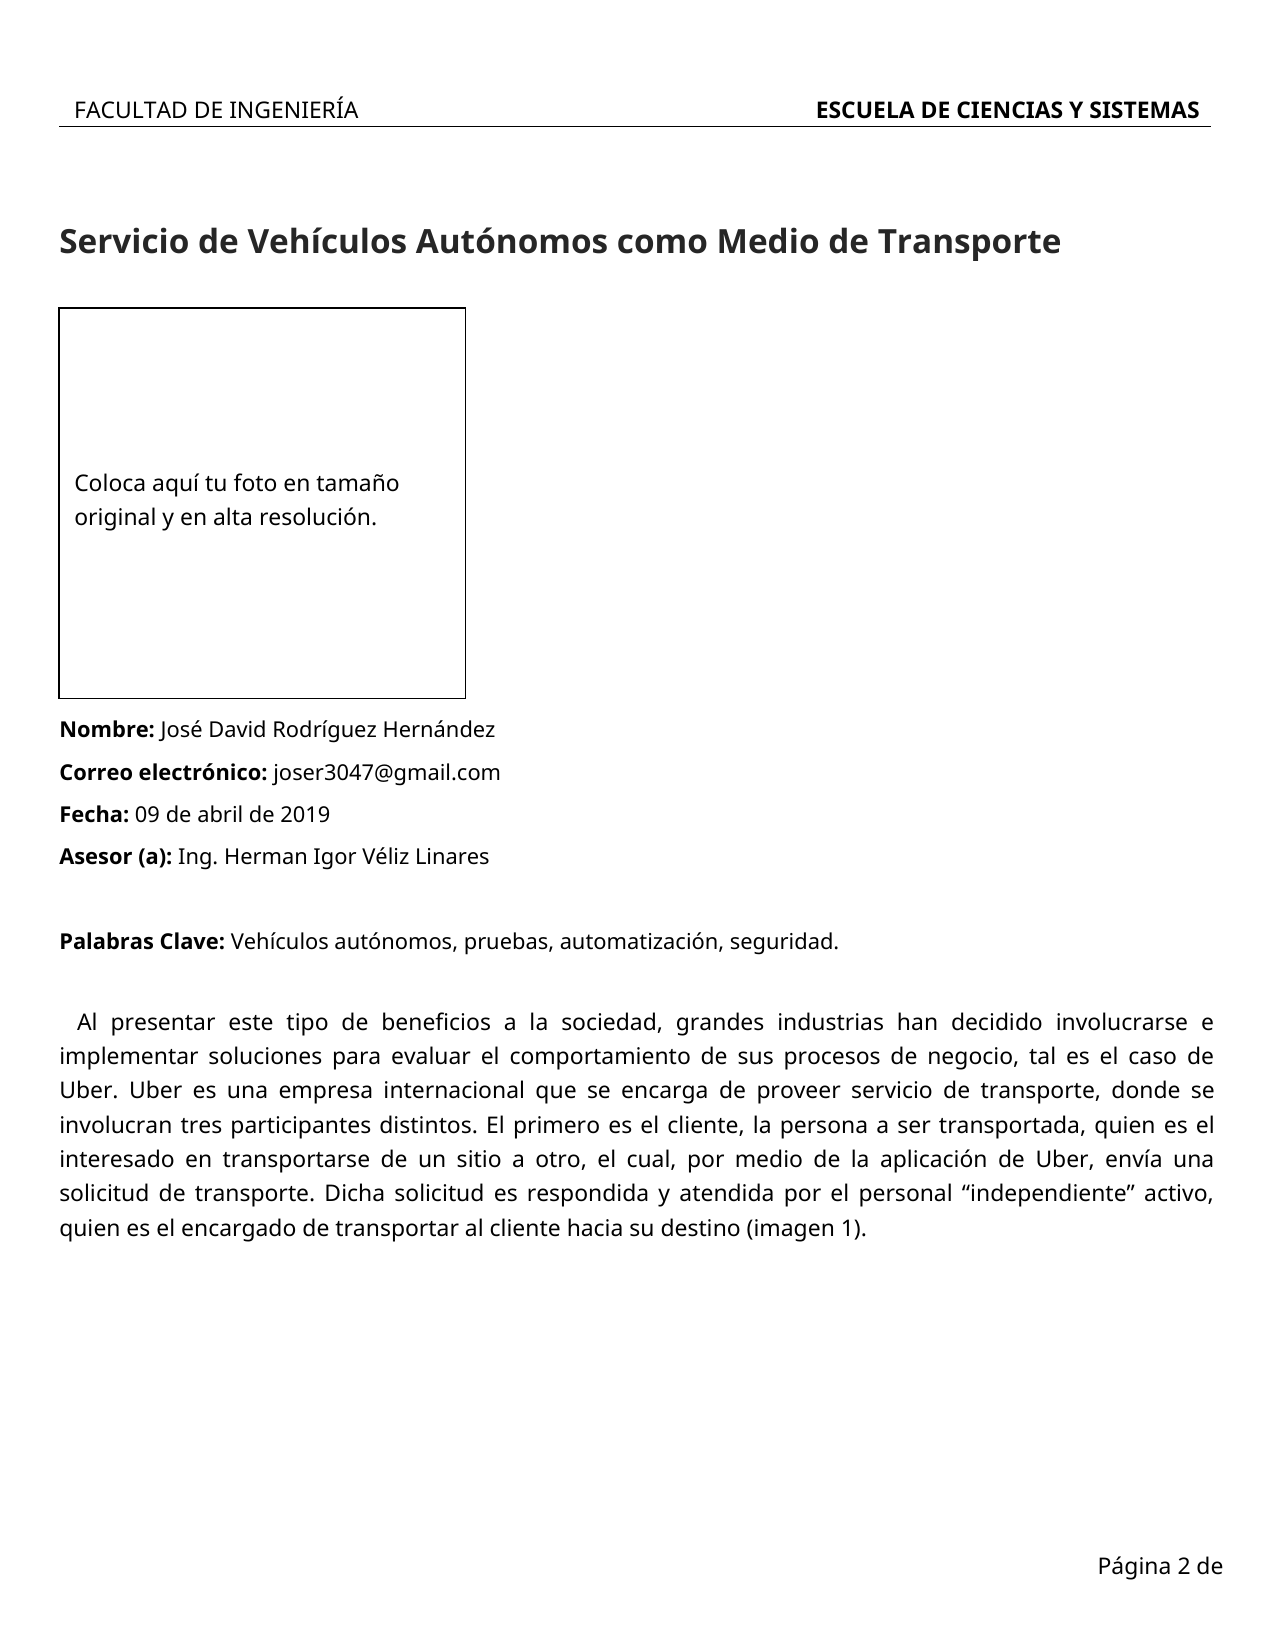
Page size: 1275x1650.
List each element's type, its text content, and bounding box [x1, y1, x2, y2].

subtitle Servicio de Vehículos Autónomos como Medio de Transporte [59, 218, 1216, 263]
text Palabras Clave: Vehículos autónomos, pruebas, automatización, seguridad. [59, 926, 1216, 956]
text Nombre: José David Rodríguez Hernández [59, 714, 1216, 744]
text Fecha: 09 de abril de 2019 [59, 799, 1216, 829]
text Correo electrónico: joser3047@gmail.com [59, 757, 1216, 786]
text Asesor (a): Ing. Herman Igor Véliz Linares [59, 841, 1216, 871]
text Al presentar este tipo de beneficios a la sociedad, grandes industrias han decidido involucrarse e implementar soluciones para evaluar el comportamiento de sus procesos de negocio, tal es el caso de Uber. Uber es una empresa internacional que se encarga de proveer servicio de transporte, donde se involucran tres participantes distintos. El primero es el cliente, la persona a ser transportada, quien es el interesado en transportarse de un sitio a otro, el cual, por medio de la aplicación de Uber, envía una solicitud de transporte. Dicha solicitud es respondida y atendida por el personal “independiente” activo, quien es el encargado de transportar al cliente hacia su destino (imagen 1). [59, 1006, 1216, 1243]
